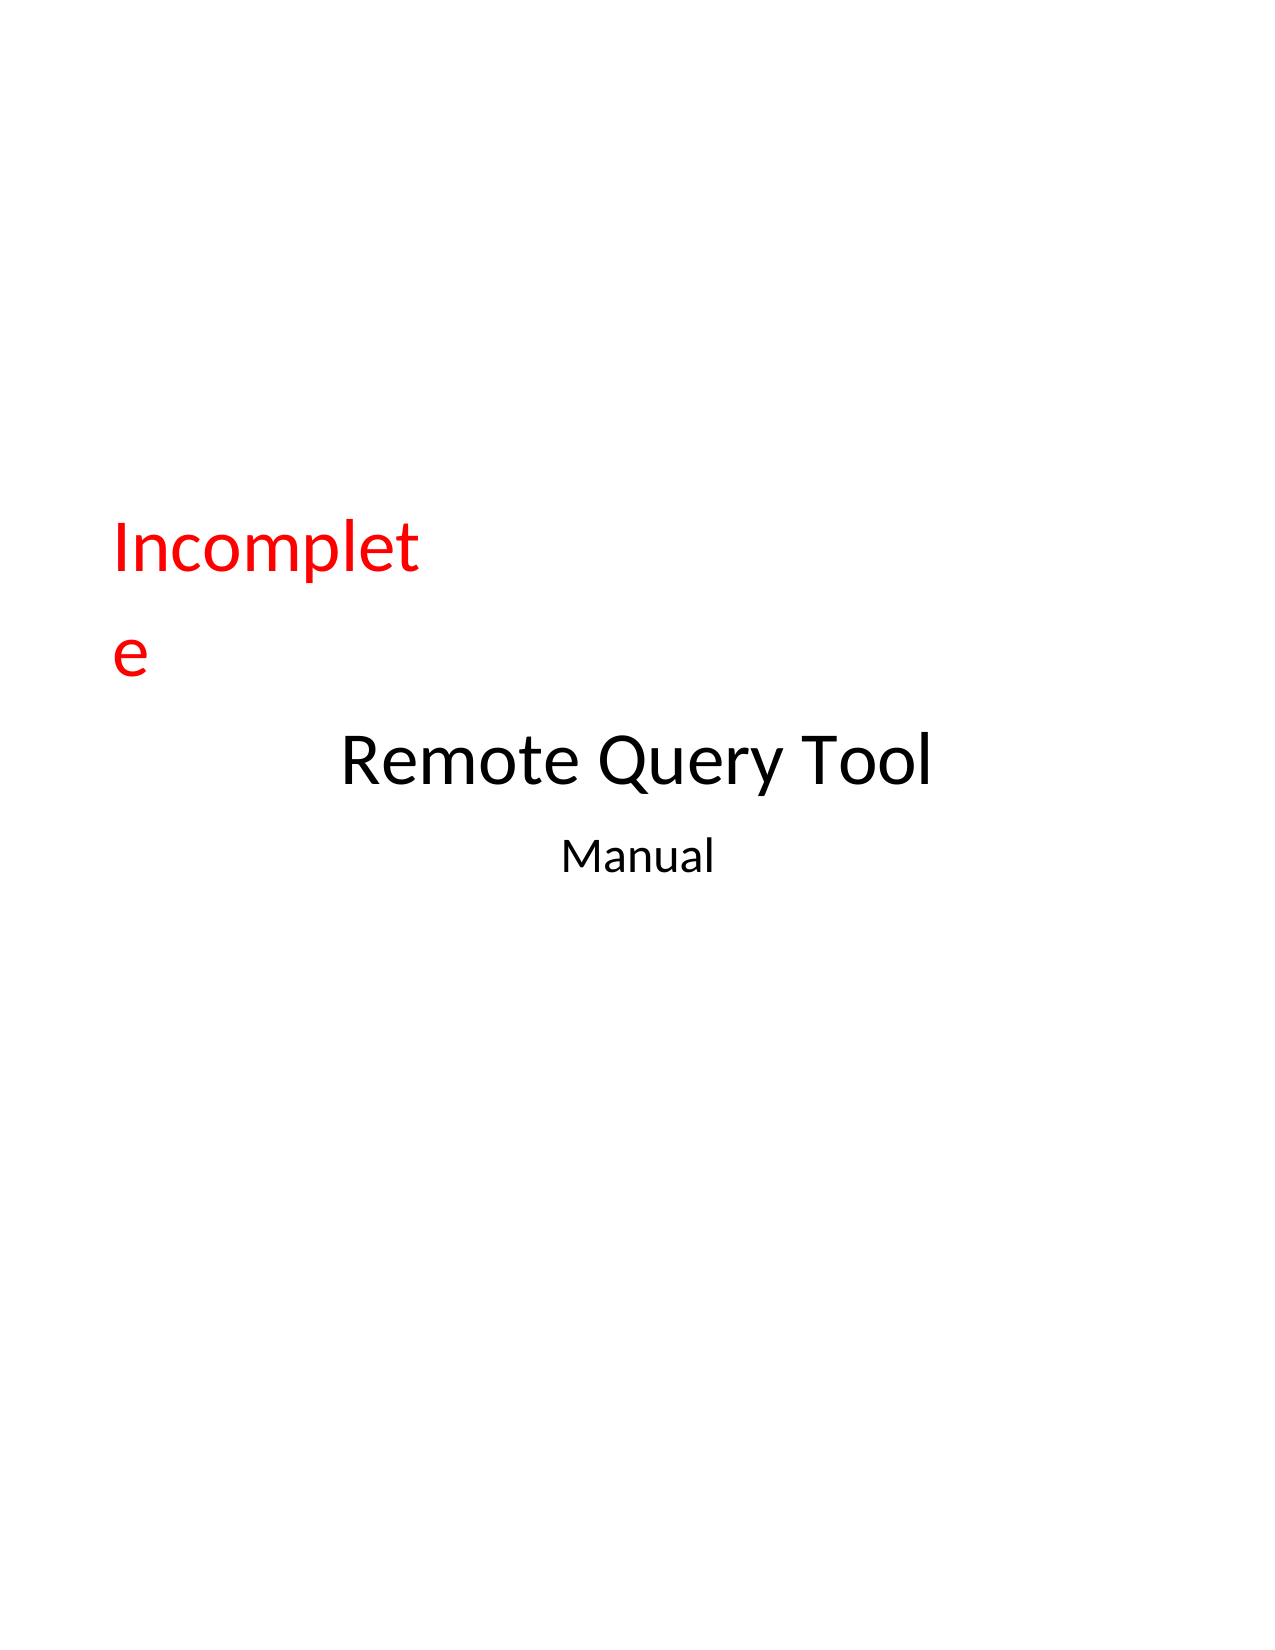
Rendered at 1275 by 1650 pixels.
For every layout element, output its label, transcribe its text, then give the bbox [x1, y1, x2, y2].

text Remote Query Tool [150, 712, 1125, 803]
text Manual [150, 824, 1125, 885]
